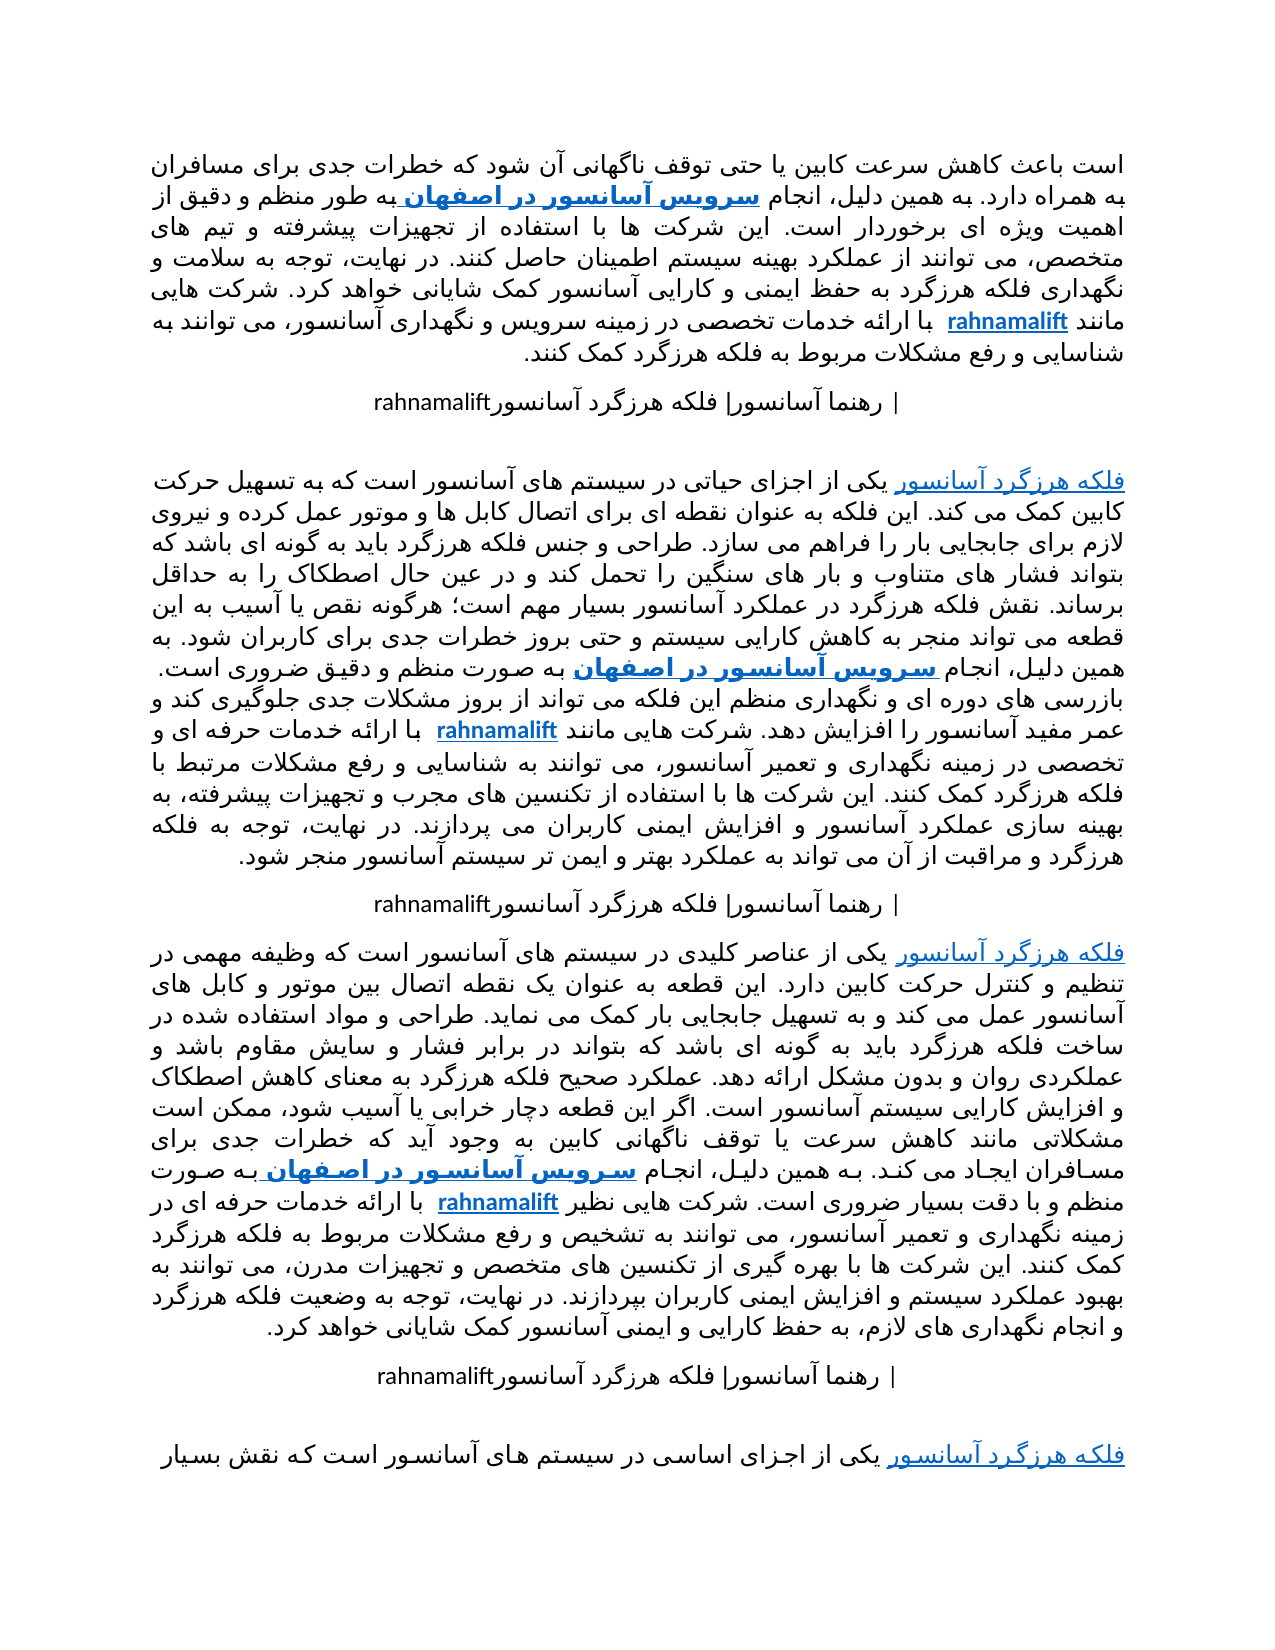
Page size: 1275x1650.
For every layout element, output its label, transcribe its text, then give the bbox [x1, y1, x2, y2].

text rahnamaliftرهنما آسانسور| فلکه هرزگرد آسانسور | [150, 386, 1125, 416]
text فلکه هرزگرد آسانسور یکی از اجزای حیاتی در سیستم‌ های آسانسور است که به تسهیل حرکت کابین کمک می‌ کند. این فلکه به‌ عنوان نقطه ‌ای برای اتصال کابل ‌ها و موتور عمل کرده و نیروی لازم برای جابجایی بار را فراهم می ‌سازد. طراحی و جنس فلکه هرزگرد باید به گونه ‌ای باشد که بتواند فشار های متناوب و بار های سنگین را تحمل کند و در عین حال اصطکاک را به حداقل برساند. نقش فلکه هرزگرد در عملکرد آسانسور بسیار مهم است؛ هرگونه نقص یا آسیب به این قطعه می‌ تواند منجر به کاهش کارایی سیستم و حتی بروز خطرات جدی برای کاربران شود. به همین دلیل، انجام سرویس آسانسور در اصفهان به ‌صورت منظم و دقیق ضروری است. بازرسی‌ های دوره‌ ای و نگهداری منظم این فلکه می‌ تواند از بروز مشکلات جدی جلوگیری کند و عمر مفید آسانسور را افزایش دهد. شرکت‌ هایی مانند rahnamalift با ارائه خدمات حرفه ‌ای و تخصصی در زمینه نگهداری و تعمیر آسانسور، می ‌توانند به شناسایی و رفع مشکلات مرتبط با فلکه هرزگرد کمک کنند. این شرکت ‌ها با استفاده از تکنسین‌ های مجرب و تجهیزات پیشرفته، به بهینه ‌سازی عملکرد آسانسور و افزایش ایمنی کاربران می ‌پردازند. در نهایت، توجه به فلکه هرزگرد و مراقبت از آن می ‌تواند به عملکرد بهتر و ایمن ‌تر سیستم آسانسور منجر شود. [150, 435, 1125, 869]
text rahnamaliftرهنما آسانسور| فلکه هرزگرد آسانسور | [150, 1360, 1125, 1390]
text rahnamaliftرهنما آسانسور| فلکه هرزگرد آسانسور | [150, 888, 1125, 919]
text فلکه هرزگرد آسانسور یکی از عناصر کلیدی در سیستم‌ های آسانسور است که وظیفه مهمی در تنظیم و کنترل حرکت کابین دارد. این قطعه به عنوان یک نقطه اتصال بین موتور و کابل ‌های آسانسور عمل می‌ کند و به تسهیل جابجایی بار کمک می ‌نماید. طراحی و مواد استفاده شده در ساخت فلکه هرزگرد باید به گونه ‌ای باشد که بتواند در برابر فشار و سایش مقاوم باشد و عملکردی روان و بدون مشکل ارائه دهد. عملکرد صحیح فلکه هرزگرد به معنای کاهش اصطکاک و افزایش کارایی سیستم آسانسور است. اگر این قطعه دچار خرابی یا آسیب شود، ممکن است مشکلاتی مانند کاهش سرعت یا توقف ناگهانی کابین به وجود آید که خطرات جدی برای مسافران ایجاد می ‌کند. به همین دلیل، انجام سرویس آسانسور در اصفهان به ‌صورت منظم و با دقت بسیار ضروری است. شرکت‌ هایی نظیر rahnamalift با ارائه خدمات حرفه‌ ای در زمینه نگهداری و تعمیر آسانسور، می‌ توانند به تشخیص و رفع مشکلات مربوط به فلکه هرزگرد کمک کنند. این شرکت ‌ها با بهره‌ گیری از تکنسین ‌های متخصص و تجهیزات مدرن، می‌ توانند به بهبود عملکرد سیستم و افزایش ایمنی کاربران بپردازند. در نهایت، توجه به وضعیت فلکه هرزگرد و انجام نگهداری‌ های لازم، به حفظ کارایی و ایمنی آسانسور کمک شایانی خواهد کرد. [150, 938, 1125, 1341]
